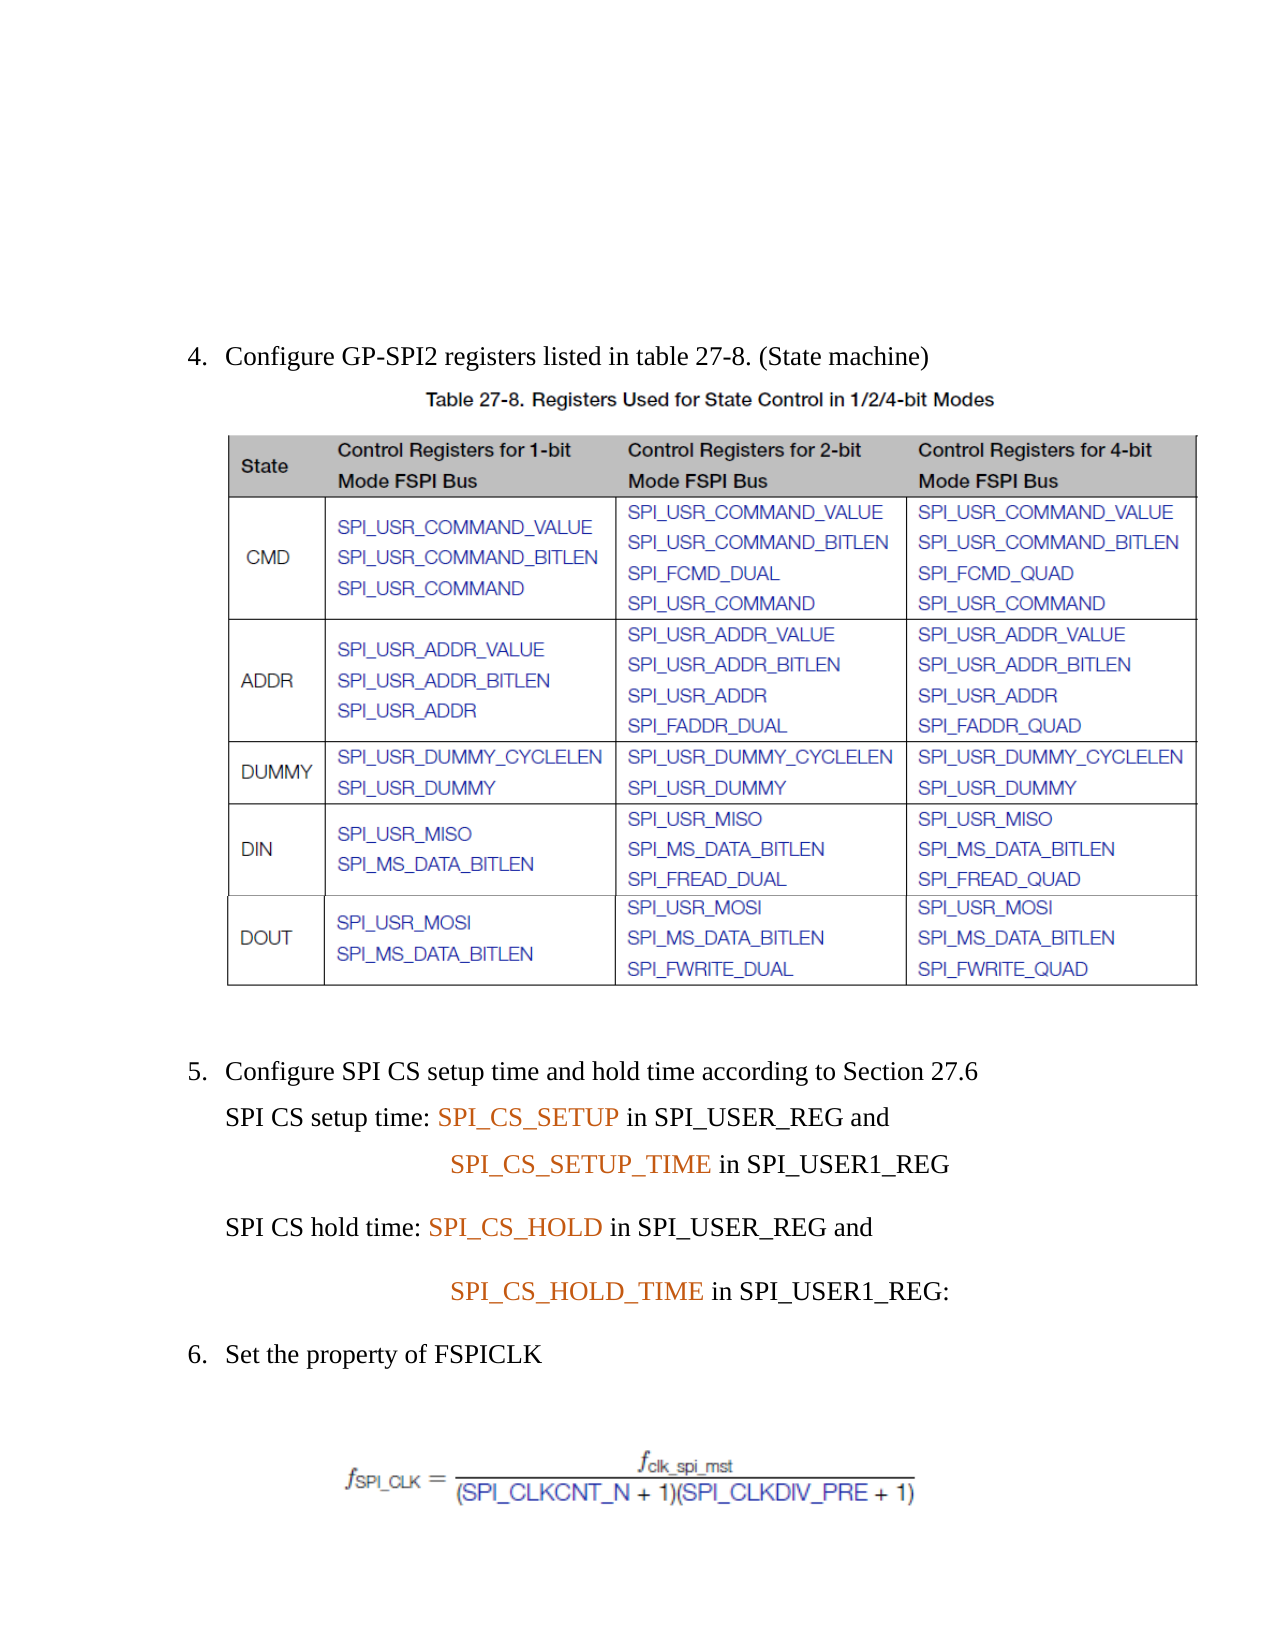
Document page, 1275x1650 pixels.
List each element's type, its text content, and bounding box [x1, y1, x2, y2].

list Set the property of FSPICLK [187, 1338, 1125, 1369]
text SPI_CS_HOLD_TIME in SPI_USER1_REG: [375, 1275, 1125, 1306]
picture [224, 386, 1200, 990]
picture [317, 1416, 958, 1556]
text SPI CS hold time: SPI_CS_HOLD in SPI_USER_REG and [225, 1212, 1125, 1243]
list Configure GP-SPI2 registers listed in table 27-8. (State machine) [187, 340, 1125, 371]
list SPI_CS_SETUP_TIME in SPI_USER1_REG [375, 1148, 1125, 1179]
list SPI CS setup time: SPI_CS_SETUP in SPI_USER_REG and [225, 1102, 1125, 1133]
list Configure SPI CS setup time and hold time according to Section 27.6 [187, 1055, 1125, 1086]
